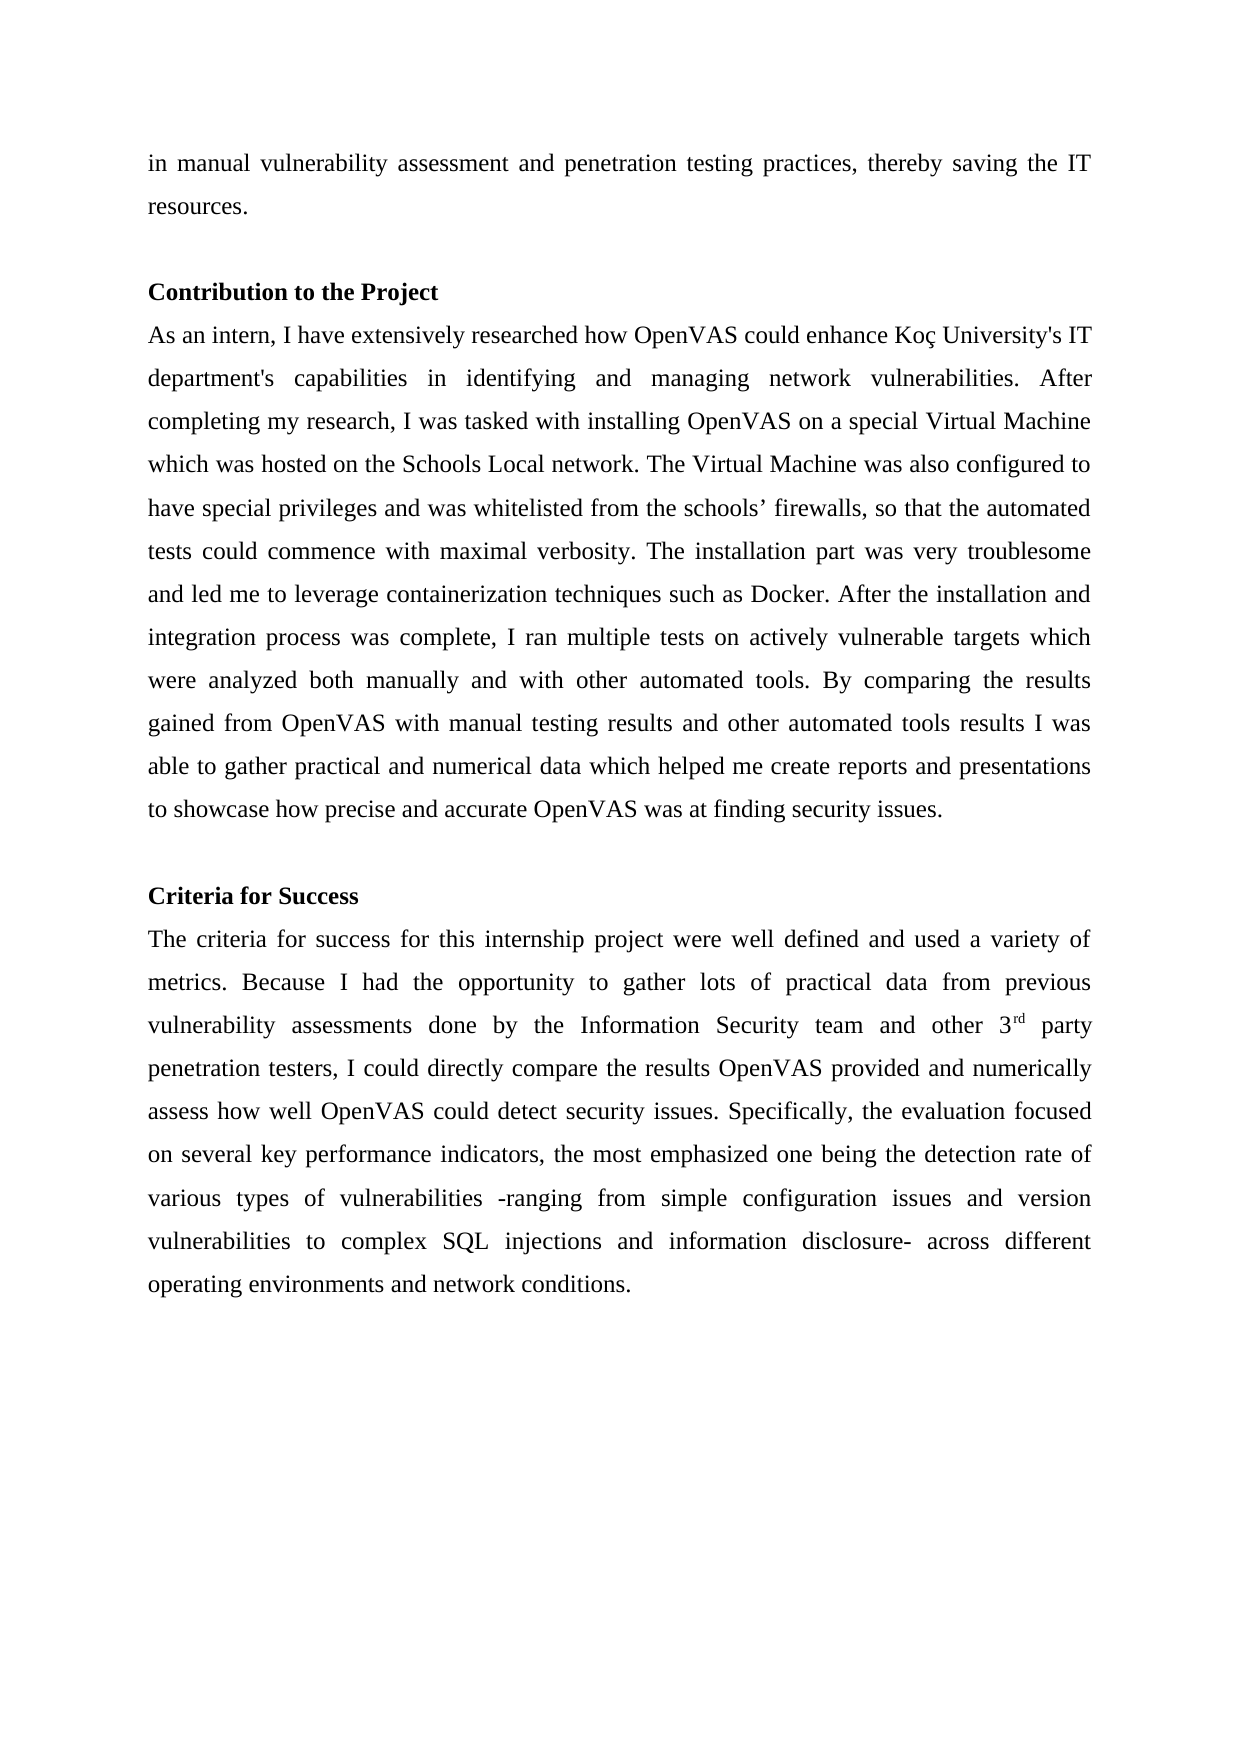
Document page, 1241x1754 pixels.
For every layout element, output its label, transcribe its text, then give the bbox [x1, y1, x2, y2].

text Criteria for Success [148, 881, 1092, 909]
text As an intern, I have extensively researched how OpenVAS could enhance Koç University's IT department's capabilities in identifying and managing network vulnerabilities. After completing my research, I was tasked with installing OpenVAS on a special Virtual Machine which was hosted on the Schools Local network. The Virtual Machine was also configured to have special privileges and was whitelisted from the schools’ firewalls, so that the automated tests could commence with maximal verbosity. The installation part was very troublesome and led me to leverage containerization techniques such as Docker. After the installation and integration process was complete, I ran multiple tests on actively vulnerable targets which were analyzed both manually and with other automated tools. By comparing the results gained from OpenVAS with manual testing results and other automated tools results I was able to gather practical and numerical data which helped me create reports and presentations to showcase how precise and accurate OpenVAS was at finding security issues. [148, 320, 1092, 823]
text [148, 148, 1092, 219]
text Contribution to the Project [148, 277, 1092, 306]
text The criteria for success for this internship project were well defined and used a variety of metrics. Because I had the opportunity to gather lots of practical data from previous vulnerability assessments done by the Information Security team and other 3rd party penetration testers, I could directly compare the results OpenVAS provided and numerically assess how well OpenVAS could detect security issues. Specifically, the evaluation focused on several key performance indicators, the most emphasized one being the detection rate of various types of vulnerabilities -ranging from simple configuration issues and version vulnerabilities to complex SQL injections and information disclosure- across different operating environments and network conditions. [148, 924, 1092, 1298]
